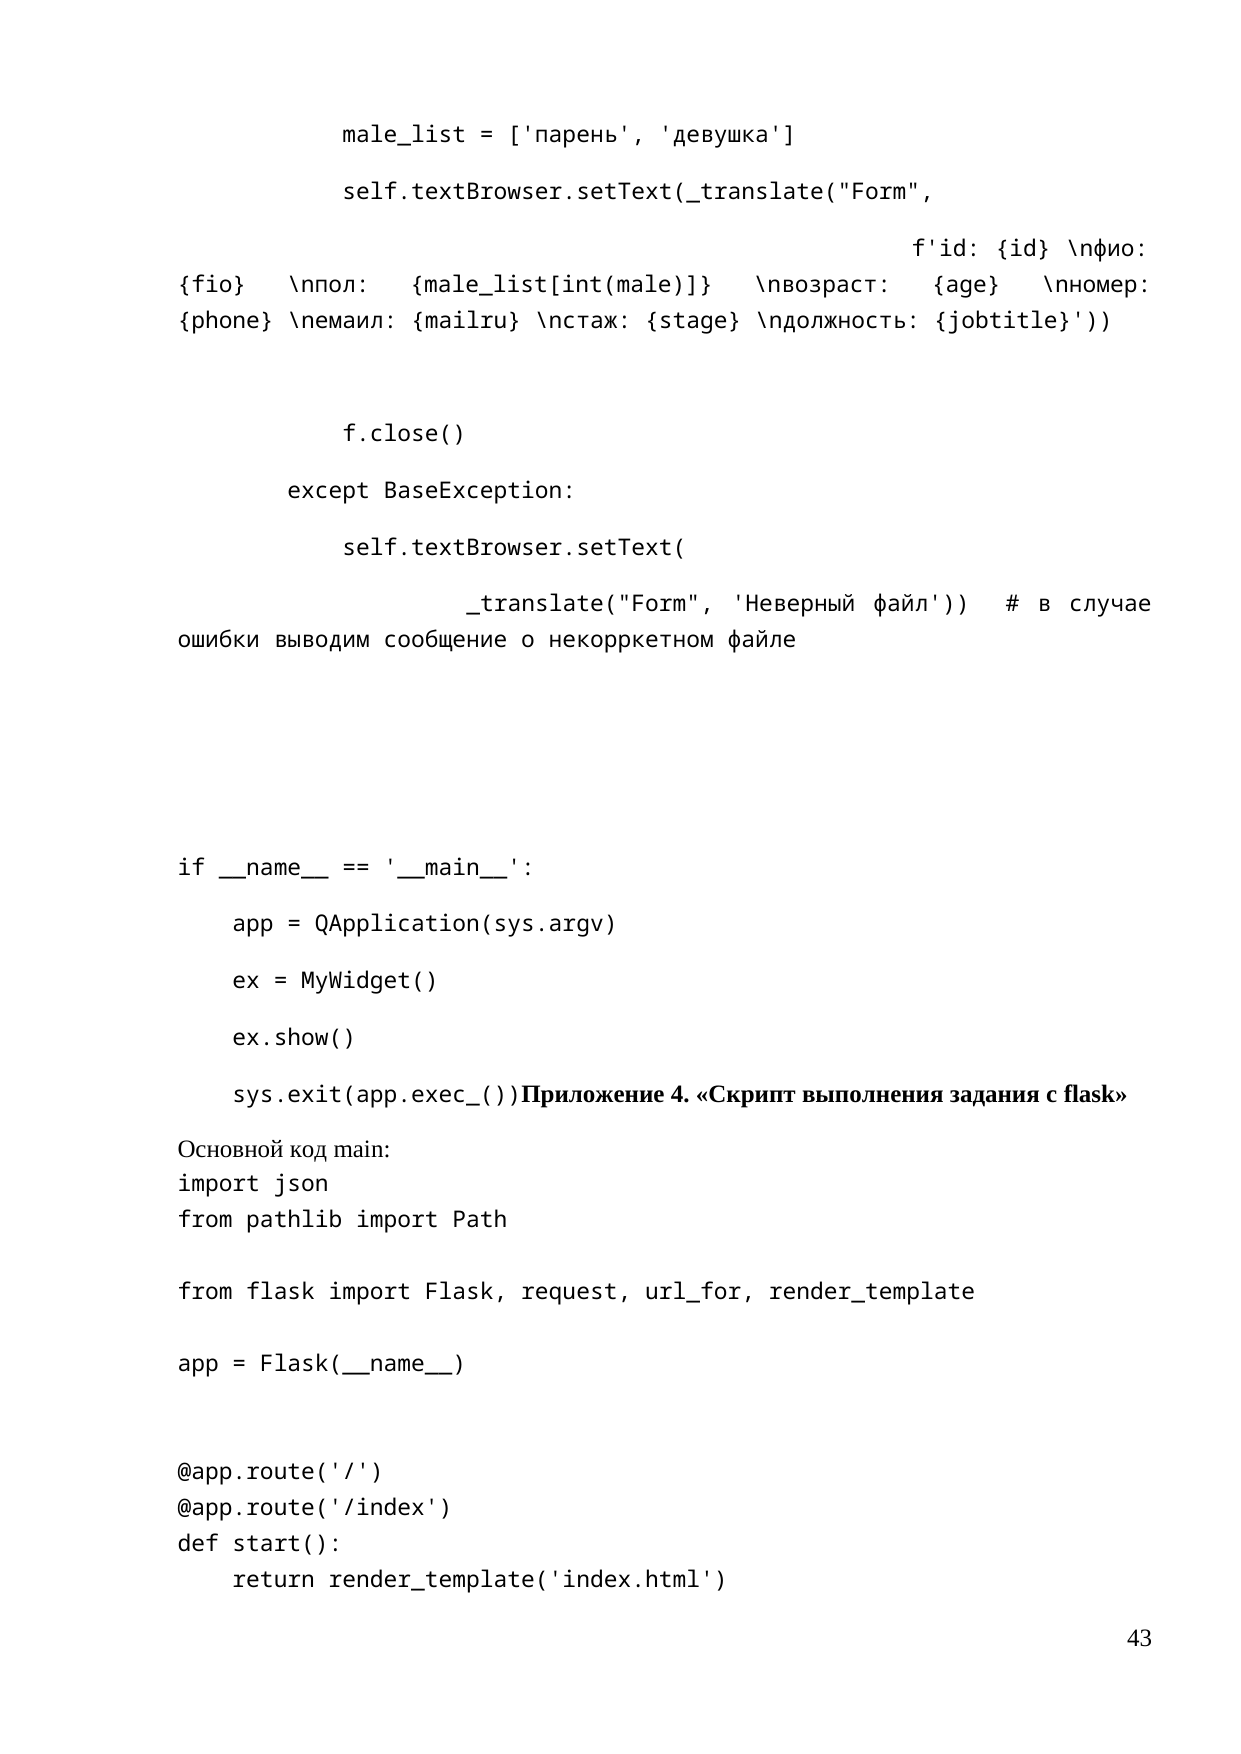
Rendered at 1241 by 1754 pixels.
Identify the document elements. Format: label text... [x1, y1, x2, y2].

text from flask import Flask, request, url_for, render_template [177, 1275, 1152, 1306]
text if __name__ == '__main__': [177, 850, 1152, 882]
text ex.show() [177, 1021, 1152, 1052]
text self.textBrowser.setText(_translate("Form", [177, 175, 1152, 206]
text @app.route('/') [177, 1455, 1152, 1486]
text f'id: {id} \nфио: {fio} \nпол: {male_list[int(male)]} \nвозраст: {age} \nномер: {phone} \nемаил: {mailru} \nстаж: {stage} \nдолжность: {jobtitle}')) [177, 232, 1152, 335]
text self.textBrowser.setText( [177, 531, 1152, 562]
text Основной код main: [177, 1134, 1152, 1163]
text male_list = ['парень', 'девушка'] [177, 118, 1152, 149]
text ex = MyWidget() [177, 964, 1152, 995]
text except BaseException: [177, 474, 1152, 505]
text import json [177, 1167, 1152, 1198]
text app = Flask(__name__) [177, 1347, 1152, 1378]
text app = QApplication(sys.argv) [177, 907, 1152, 938]
text return render_template('index.html') [177, 1563, 1152, 1594]
text @app.route('/index') [177, 1491, 1152, 1522]
text _translate("Form", 'Неверный файл')) # в случае ошибки выводим сообщение о некорркетном файле [177, 587, 1152, 654]
text def start(): [177, 1527, 1152, 1558]
text from pathlib import Path [177, 1203, 1152, 1234]
text sys.exit(app.exec_())Приложение 4. «Скрипт выполнения задания с flask» [177, 1077, 1152, 1109]
text f.close() [177, 417, 1152, 448]
